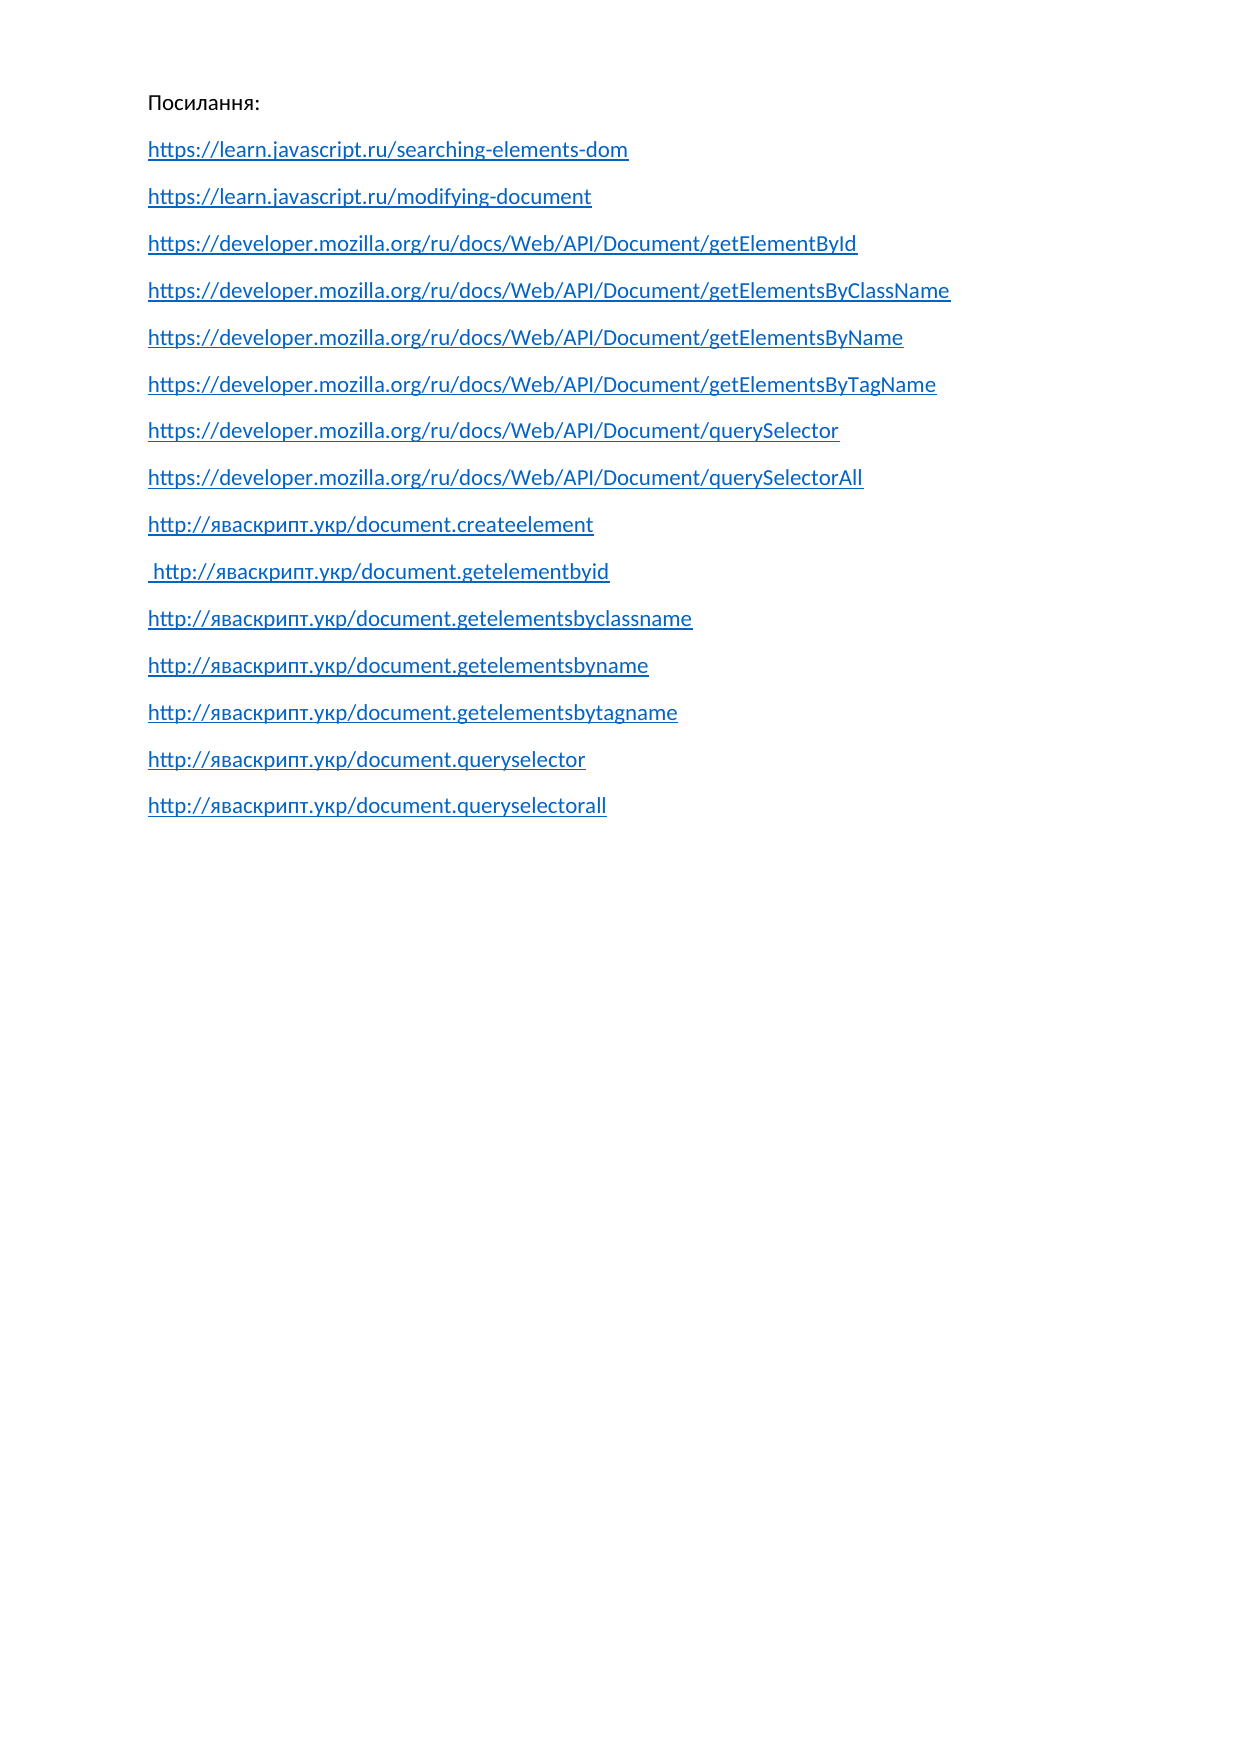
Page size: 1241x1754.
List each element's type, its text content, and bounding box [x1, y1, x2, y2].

text https://developer.mozilla.org/ru/docs/Web/API/Document/querySelectorAll [148, 463, 1152, 492]
text https://learn.javascript.ru/modifying-document [148, 182, 1152, 210]
text http://яваскрипт.укр/document.queryselectorall [148, 792, 1152, 820]
text http://яваскрипт.укр/document.getelementbyid [148, 557, 1152, 585]
text https://learn.javascript.ru/searching-elements-dom [148, 135, 1152, 163]
text https://developer.mozilla.org/ru/docs/Web/API/Document/querySelector [148, 417, 1152, 445]
text Посилання: [148, 88, 1152, 117]
text https://developer.mozilla.org/ru/docs/Web/API/Document/getElementsByClassName [148, 276, 1152, 304]
text https://developer.mozilla.org/ru/docs/Web/API/Document/getElementsByName [148, 323, 1152, 351]
text http://яваскрипт.укр/document.getelementsbytagname [148, 698, 1152, 726]
text http://яваскрипт.укр/document.getelementsbyclassname [148, 604, 1152, 632]
text https://developer.mozilla.org/ru/docs/Web/API/Document/getElementById [148, 229, 1152, 257]
text http://яваскрипт.укр/document.getelementsbyname [148, 651, 1152, 679]
text http://яваскрипт.укр/document.createelement [148, 510, 1152, 538]
text https://developer.mozilla.org/ru/docs/Web/API/Document/getElementsByTagName [148, 370, 1152, 398]
text http://яваскрипт.укр/document.queryselector [148, 745, 1152, 773]
